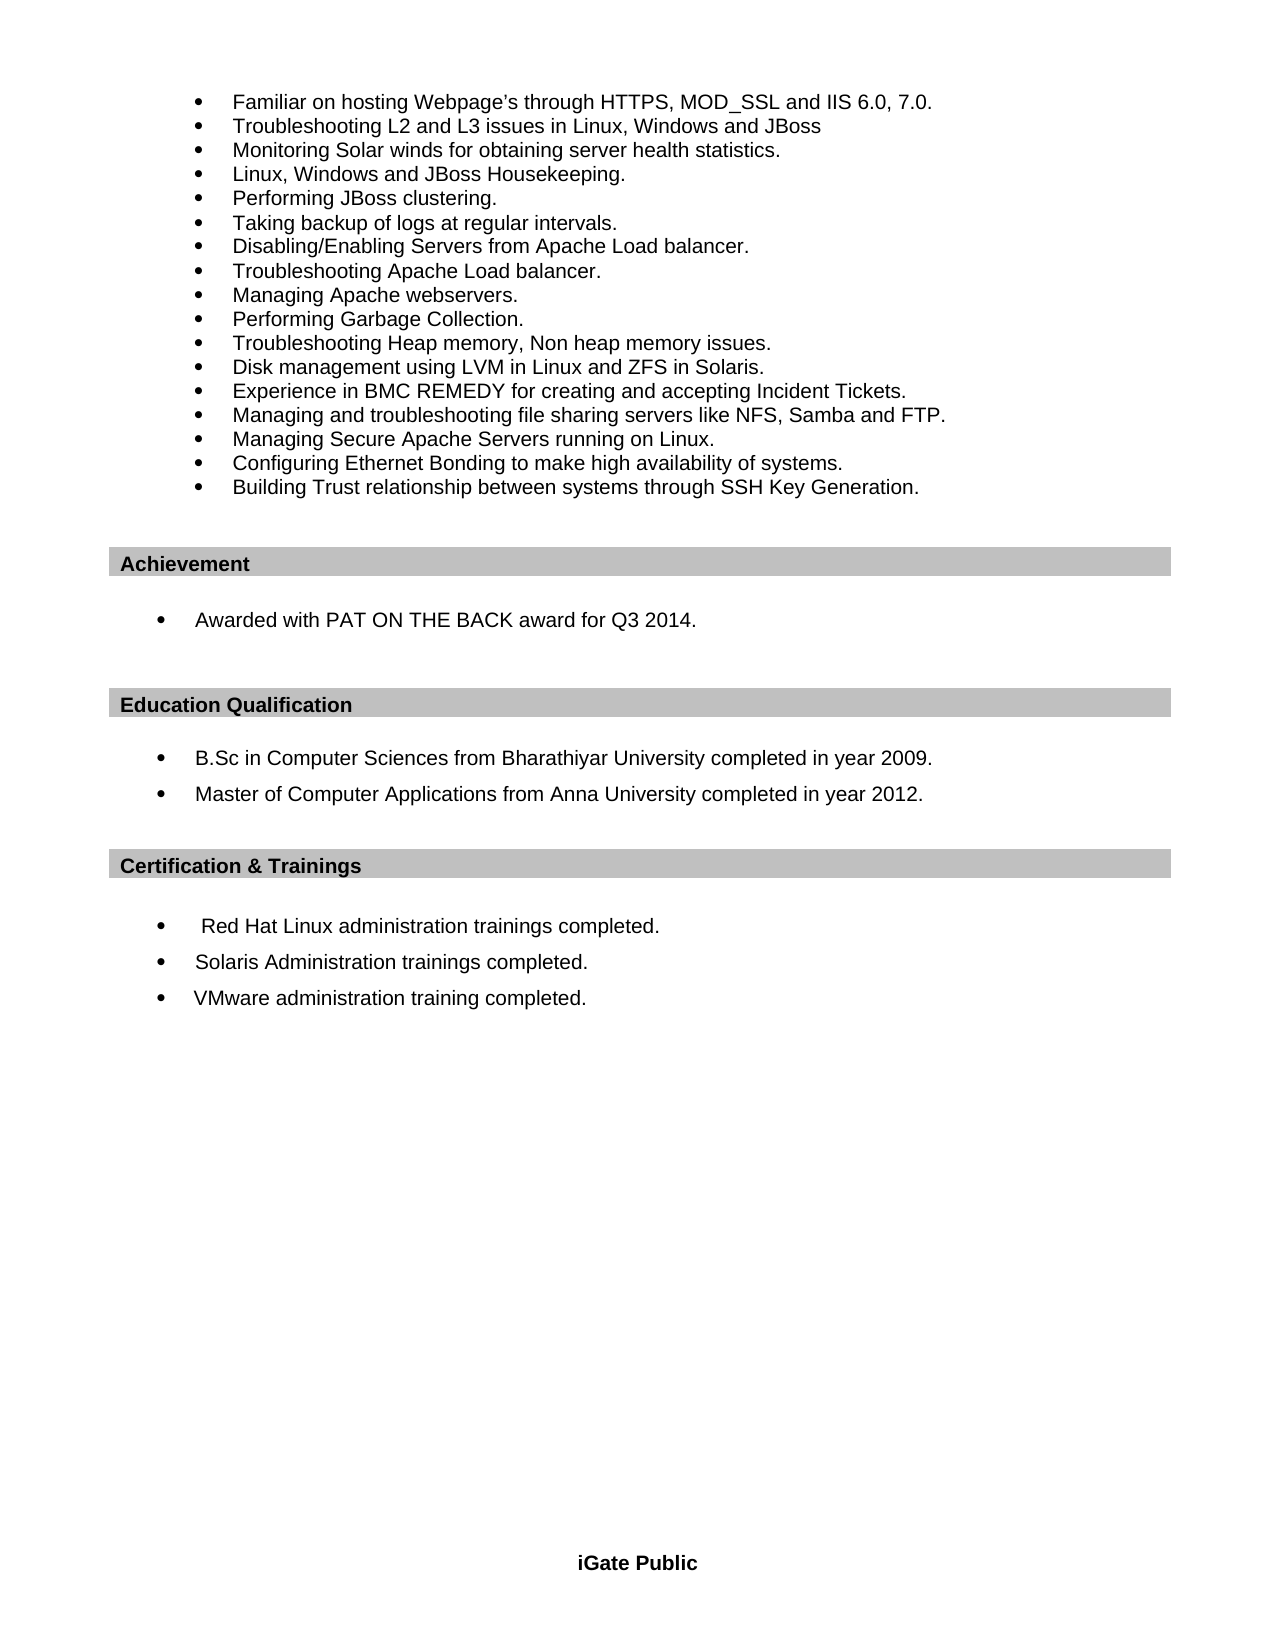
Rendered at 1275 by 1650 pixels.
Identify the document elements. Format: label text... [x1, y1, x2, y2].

list B.Sc in Computer Sciences from Bharathiyar University completed in year 2009. [157, 746, 1155, 770]
list VMware administration training completed. [157, 986, 1155, 1010]
list Linux, Windows and JBoss Housekeeping. [195, 162, 1155, 186]
list Monitoring Solar winds for obtaining server health statistics. [195, 138, 1155, 162]
list Taking backup of logs at regular intervals. [195, 210, 1155, 234]
list Managing and troubleshooting file sharing servers like NFS, Samba and FTP. [195, 403, 1155, 427]
list Awarded with PAT ON THE BACK award for Q3 2014. [157, 608, 1170, 632]
list Managing Apache webservers. [195, 282, 1155, 307]
list Familiar on hosting Webpage’s through HTTPS, MOD_SSL and IIS 6.0, 7.0. [195, 90, 1155, 114]
table_header Education Qualification [109, 688, 1171, 717]
list Troubleshooting Apache Load balancer. [195, 258, 1155, 282]
list Experience in BMC REMEDY for creating and accepting Incident Tickets. [195, 379, 1155, 403]
table_header Achievement [109, 547, 1171, 576]
table_header Certification & Trainings [109, 849, 1171, 878]
list Solaris Administration trainings completed. [157, 949, 1155, 974]
list Master of Computer Applications from Anna University completed in year 2012. [157, 782, 1155, 806]
list Disk management using LVM in Linux and ZFS in Solaris. [195, 355, 1155, 379]
list Troubleshooting L2 and L3 issues in Linux, Windows and JBoss [195, 114, 1155, 138]
list Disabling/Enabling Servers from Apache Load balancer. [195, 234, 1155, 258]
list Performing Garbage Collection. [195, 307, 1155, 331]
list Troubleshooting Heap memory, Non heap memory issues. [195, 331, 1155, 355]
list Configuring Ethernet Bonding to make high availability of systems. [195, 451, 1155, 475]
list Red Hat Linux administration trainings completed. [157, 913, 1155, 938]
list Performing JBoss clustering. [195, 186, 1155, 210]
list Building Trust relationship between systems through SSH Key Generation. [195, 475, 1155, 499]
list Managing Secure Apache Servers running on Linux. [195, 427, 1155, 451]
